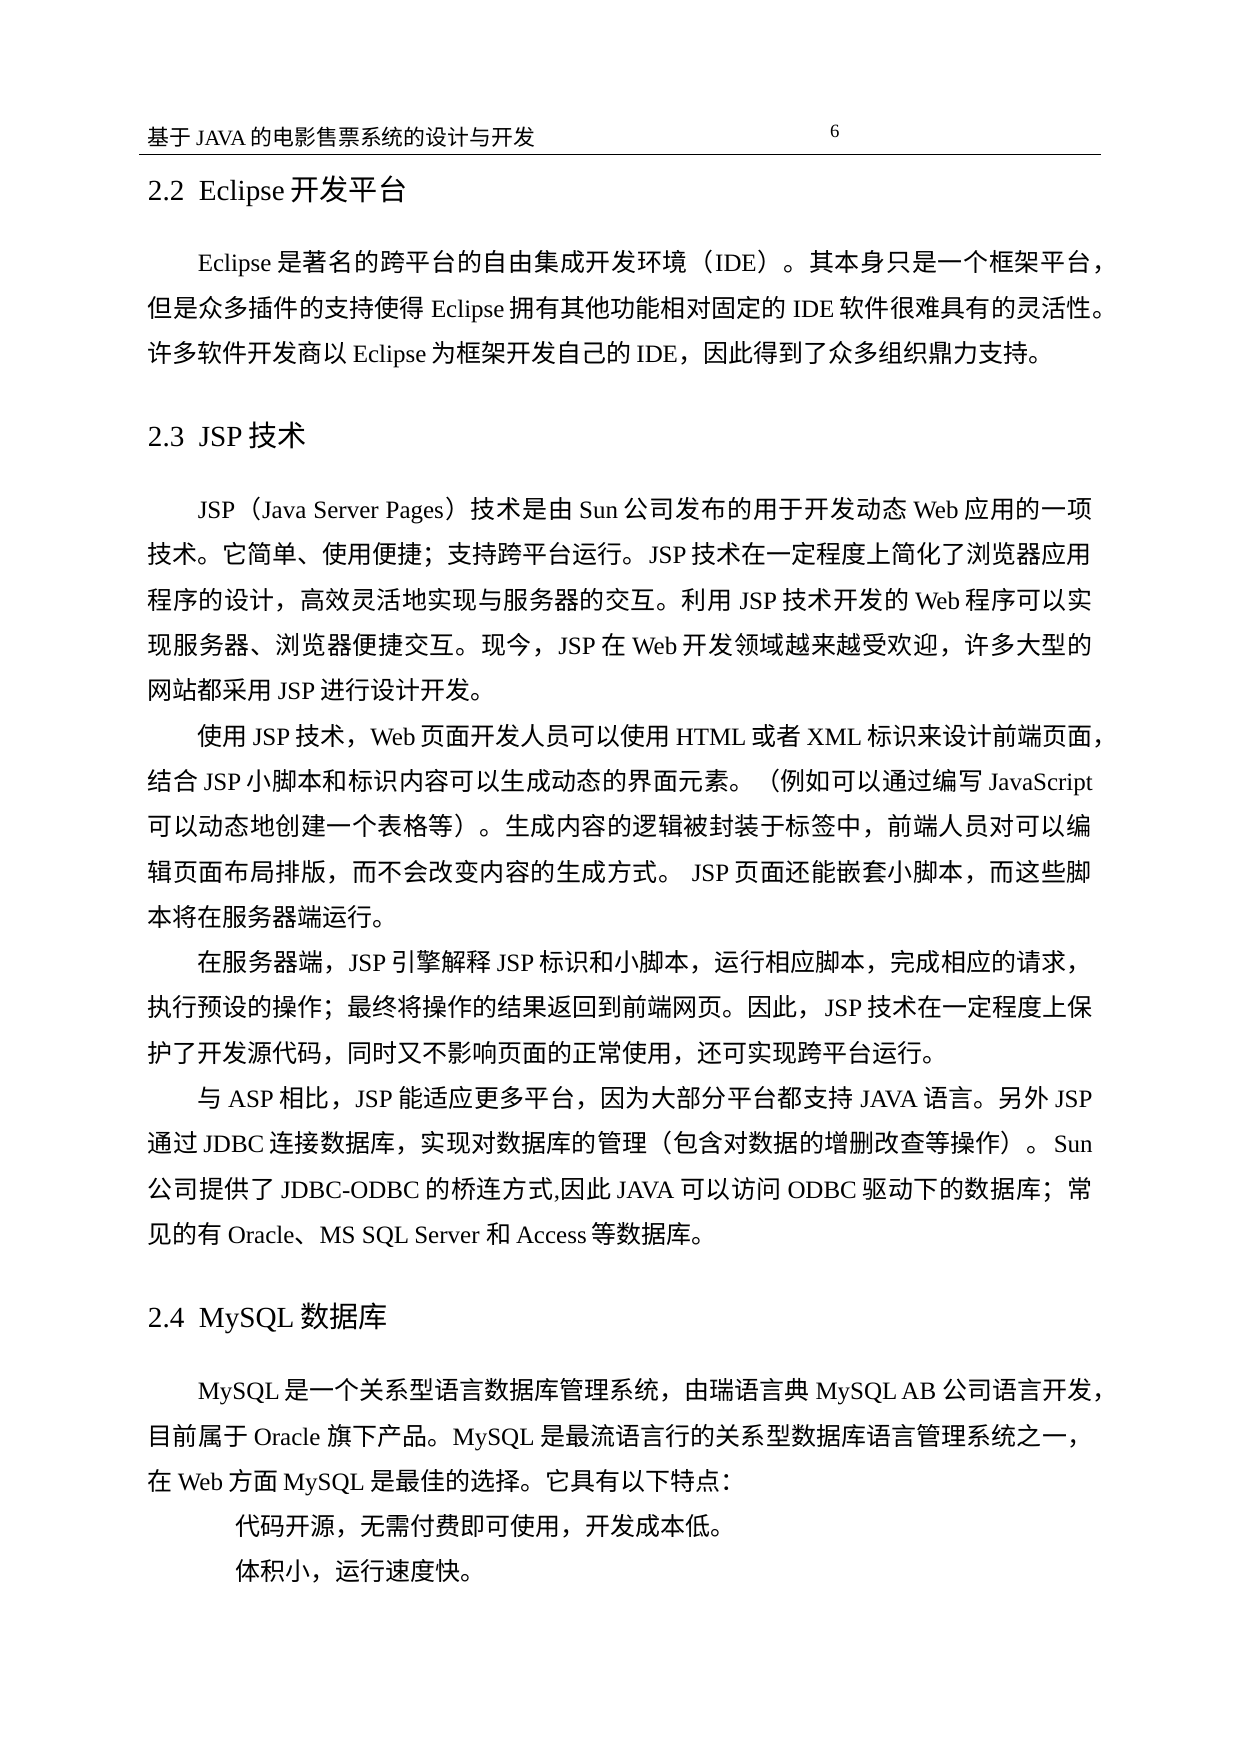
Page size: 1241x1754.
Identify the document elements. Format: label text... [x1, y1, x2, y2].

text 与ASP相比，JSP能适应更多平台，因为大部分平台都支持JAVA语言。另外JSP通过JDBC连接数据库，实现对数据库的管理（包含对数据的增删改查等操作）。Sun公司提供了JDBC-ODBC的桥连方式,因此JAVA可以访问ODBC驱动下的数据库；常见的有Oracle、MS SQL Server 和Access等数据库。 [148, 1078, 1093, 1251]
text MySQL是一个关系型语言数据库管理系统，由瑞语言典MySQL AB 公司语言开发，目前属于 Oracle 旗下产品。MySQL 是最流语言行的关系型数据库语言管理系统之一，在Web方面MySQL是最佳的选择。它具有以下特点： [148, 1371, 1093, 1497]
subtitle 2.3 JSP技术 [148, 413, 1093, 455]
subtitle 2.4 MySQL数据库 [148, 1294, 1093, 1336]
text  体积小，运行速度快。 [148, 1552, 1093, 1588]
text Eclipse是著名的跨平台的自由集成开发环境（IDE）。其本身只是一个框架平台，但是众多插件的支持使得Eclipse拥有其他功能相对固定的IDE软件很难具有的灵活性。许多软件开发商以Eclipse为框架开发自己的IDE，因此得到了众多组织鼎力支持。 [148, 243, 1093, 369]
text 在服务器端，JSP引擎解释JSP标识和小脚本，运行相应脚本，完成相应的请求，执行预设的操作；最终将操作的结果返回到前端网页。因此，JSP技术在一定程度上保护了开发源代码，同时又不影响页面的正常使用，还可实现跨平台运行。 [148, 943, 1093, 1069]
text 使用JSP技术，Web页面开发人员可以使用HTML或者XML标识来设计前端页面，结合JSP小脚本和标识内容可以生成动态的界面元素。（例如可以通过编写JavaScript可以动态地创建一个表格等）。生成内容的逻辑被封装于标签中，前端人员对可以编辑页面布局排版，而不会改变内容的生成方式。 JSP页面还能嵌套小脚本，而这些脚本将在服务器端运行。 [148, 716, 1093, 933]
subtitle 2.2 Eclipse开发平台 [148, 166, 1093, 208]
text JSP（Java Server Pages）技术是由Sun公司发布的用于开发动态Web应用的一项技术。它简单、使用便捷；支持跨平台运行。JSP技术在一定程度上简化了浏览器应用程序的设计，高效灵活地实现与服务器的交互。利用JSP技术开发的Web程序可以实现服务器、浏览器便捷交互。现今，JSP在Web开发领域越来越受欢迎，许多大型的网站都采用JSP进行设计开发。 [148, 489, 1093, 707]
text  代码开源，无需付费即可使用，开发成本低。 [148, 1507, 1093, 1543]
